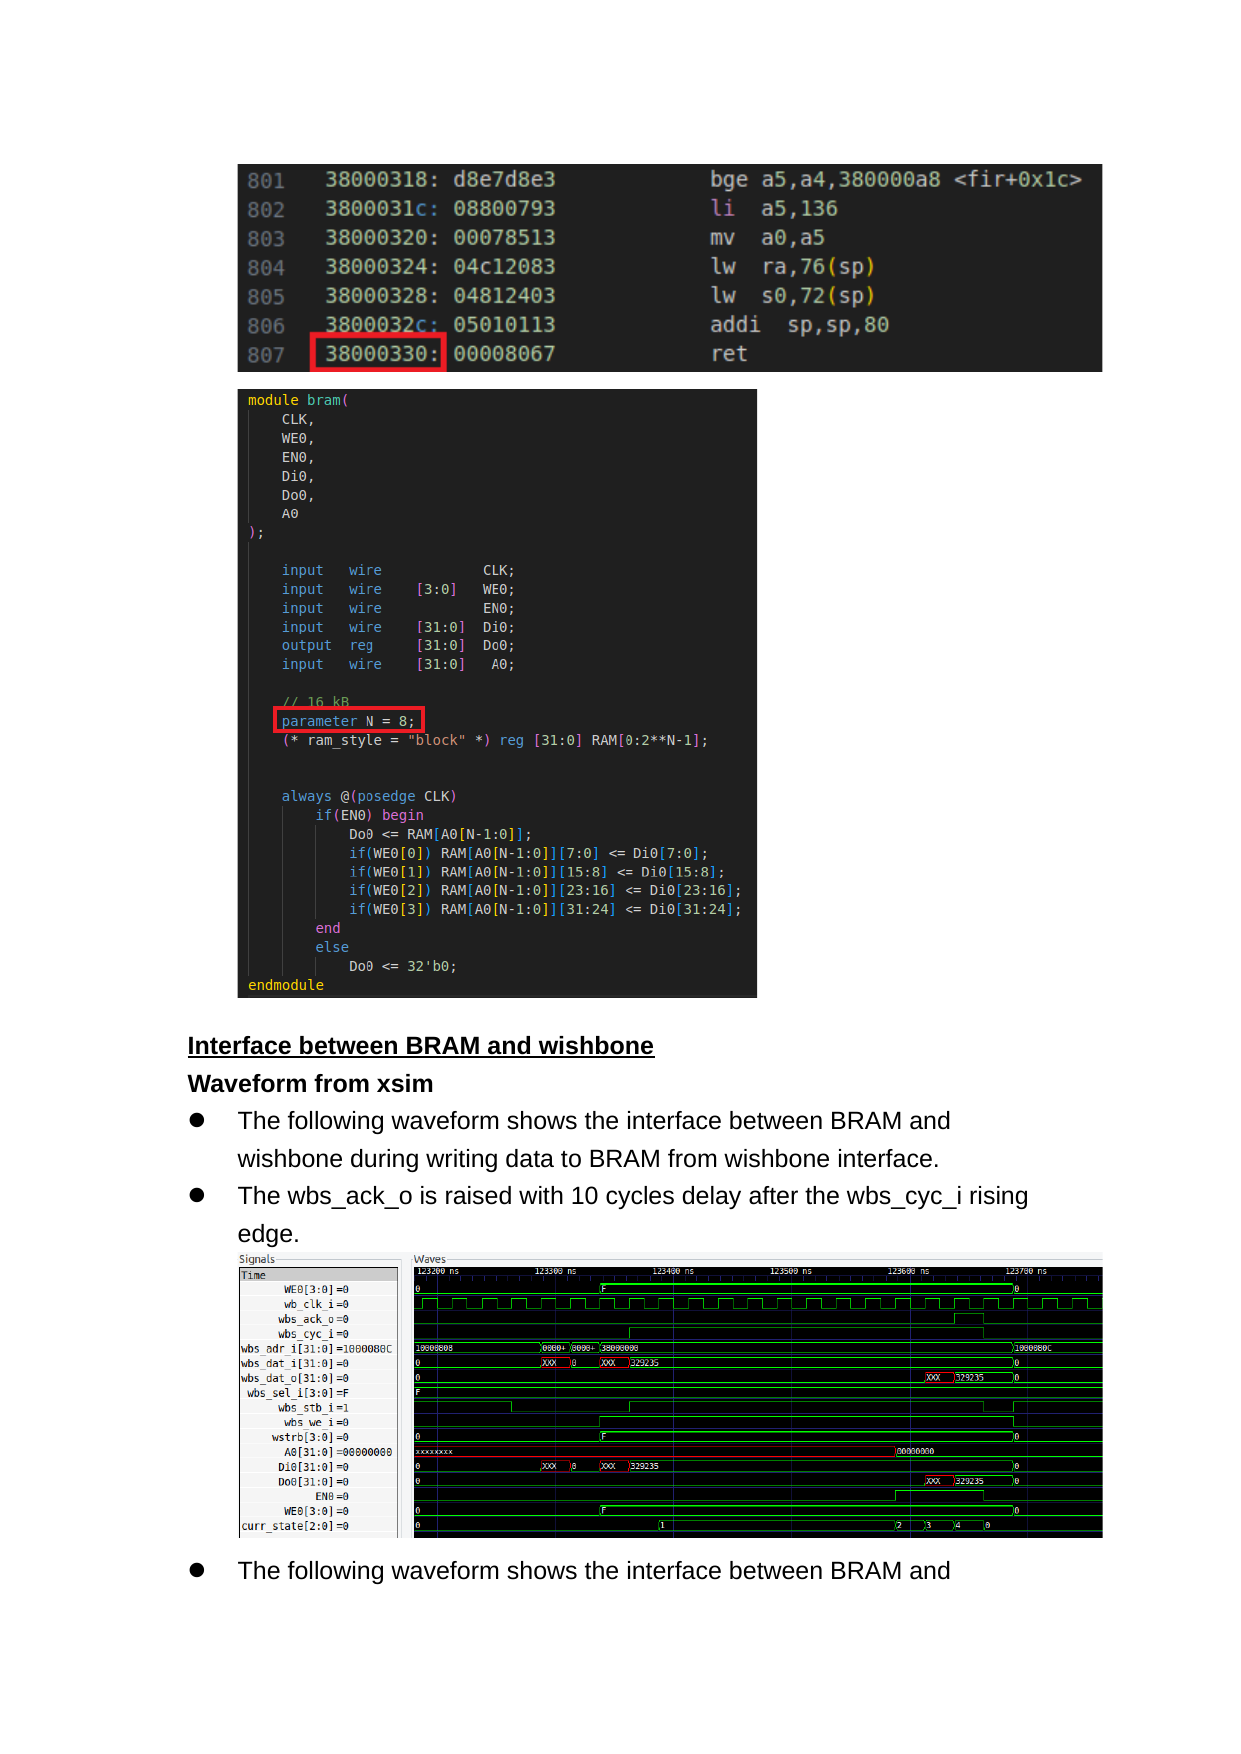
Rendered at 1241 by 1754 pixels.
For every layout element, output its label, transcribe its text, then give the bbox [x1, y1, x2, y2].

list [187, 1552, 1053, 1589]
picture [237, 1252, 1103, 1538]
picture [237, 389, 758, 998]
text Waveform from xsim [187, 1064, 1053, 1102]
list The wbs_ack_o is raised with 10 cycles delay after the wbs_cyc_i rising edge. [187, 1177, 1053, 1252]
text Interface between BRAM and wishbone [187, 1027, 1053, 1064]
picture [237, 164, 1103, 372]
list The following waveform shows the interface between BRAM and wishbone during writing data to BRAM from wishbone interface. [187, 1102, 1053, 1177]
